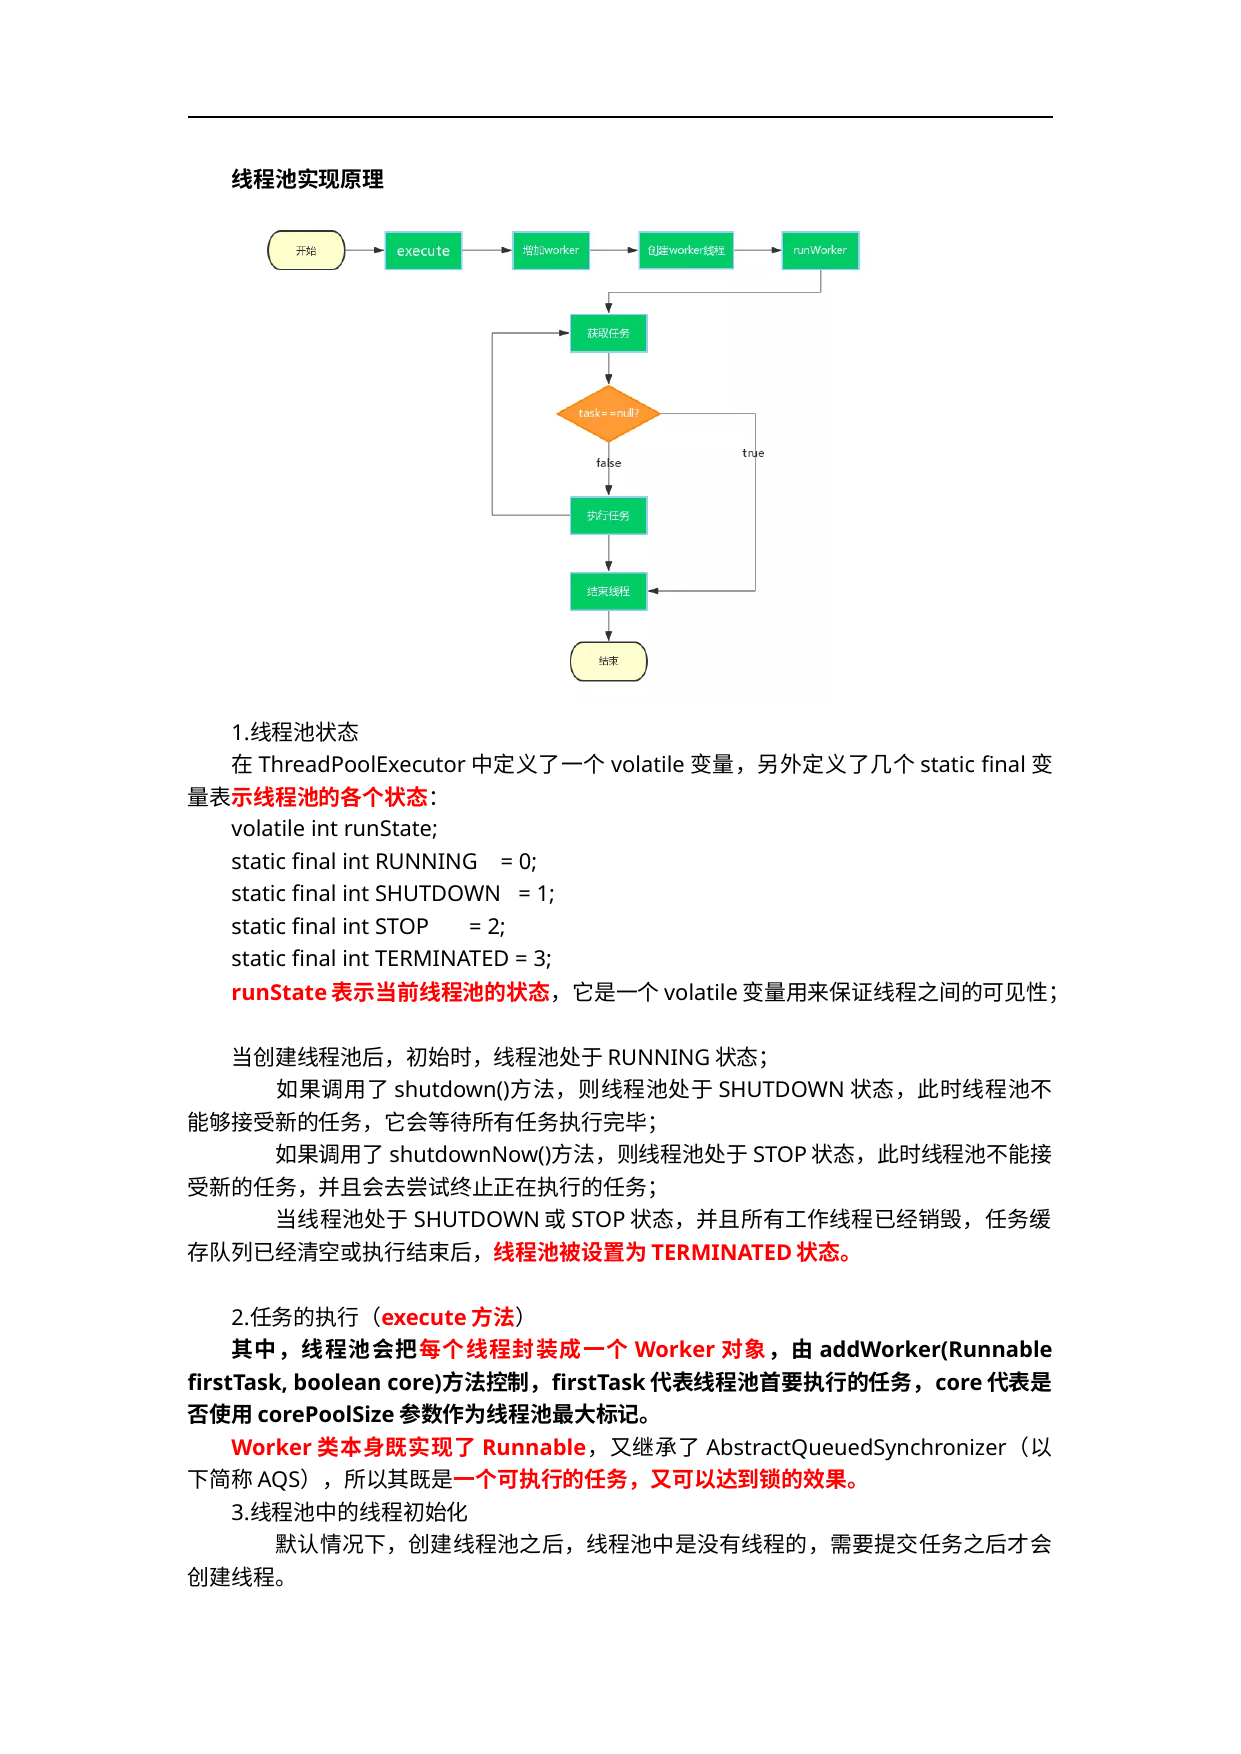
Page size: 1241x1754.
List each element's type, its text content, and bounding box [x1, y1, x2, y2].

text runState表示当前线程池的状态，它是一个volatile变量用来保证线程之间的可见性； [187, 974, 1053, 1007]
text 如果调用了shutdownNow()方法，则线程池处于STOP状态，此时线程池不能接受新的任务，并且会去尝试终止正在执行的任务； [187, 1137, 1053, 1202]
text static final int TERMINATED = 3; [187, 942, 1053, 974]
text 2.任务的执行（execute方法） [187, 1299, 1053, 1332]
subtitle 线程池实现原理 [187, 162, 1053, 194]
text volatile int runState; [187, 812, 1053, 844]
text 1.线程池状态 [187, 714, 1053, 747]
text 当创建线程池后，初始时，线程池处于RUNNING状态； [187, 1039, 1053, 1072]
picture [231, 194, 883, 704]
text 3.线程池中的线程初始化 [187, 1494, 1053, 1527]
text 当线程池处于SHUTDOWN或STOP状态，并且所有工作线程已经销毁，任务缓存队列已经清空或执行结束后，线程池被设置为TERMINATED状态。 [187, 1202, 1053, 1267]
text static final int RUNNING = 0; [187, 844, 1053, 877]
text static final int SHUTDOWN = 1; [187, 877, 1053, 909]
text Worker类本身既实现了Runnable，又继承了AbstractQueuedSynchronizer（以下简称AQS），所以其既是一个可执行的任务，又可以达到锁的效果。 [187, 1429, 1053, 1494]
text 如果调用了shutdown()方法，则线程池处于SHUTDOWN状态，此时线程池不能够接受新的任务，它会等待所有任务执行完毕； [187, 1072, 1053, 1137]
text 默认情况下，创建线程池之后，线程池中是没有线程的，需要提交任务之后才会创建线程。 [187, 1527, 1053, 1592]
text 在ThreadPoolExecutor中定义了一个volatile变量，另外定义了几个static final变量表示线程池的各个状态： [187, 747, 1053, 812]
text static final int STOP = 2; [187, 909, 1053, 942]
text 其中，线程池会把每个线程封装成一个Worker对象，由addWorker(Runnable firstTask, boolean core)方法控制，firstTask代表线程池首要执行的任务，core代表是否使用corePoolSize参数作为线程池最大标记。 [187, 1332, 1053, 1429]
